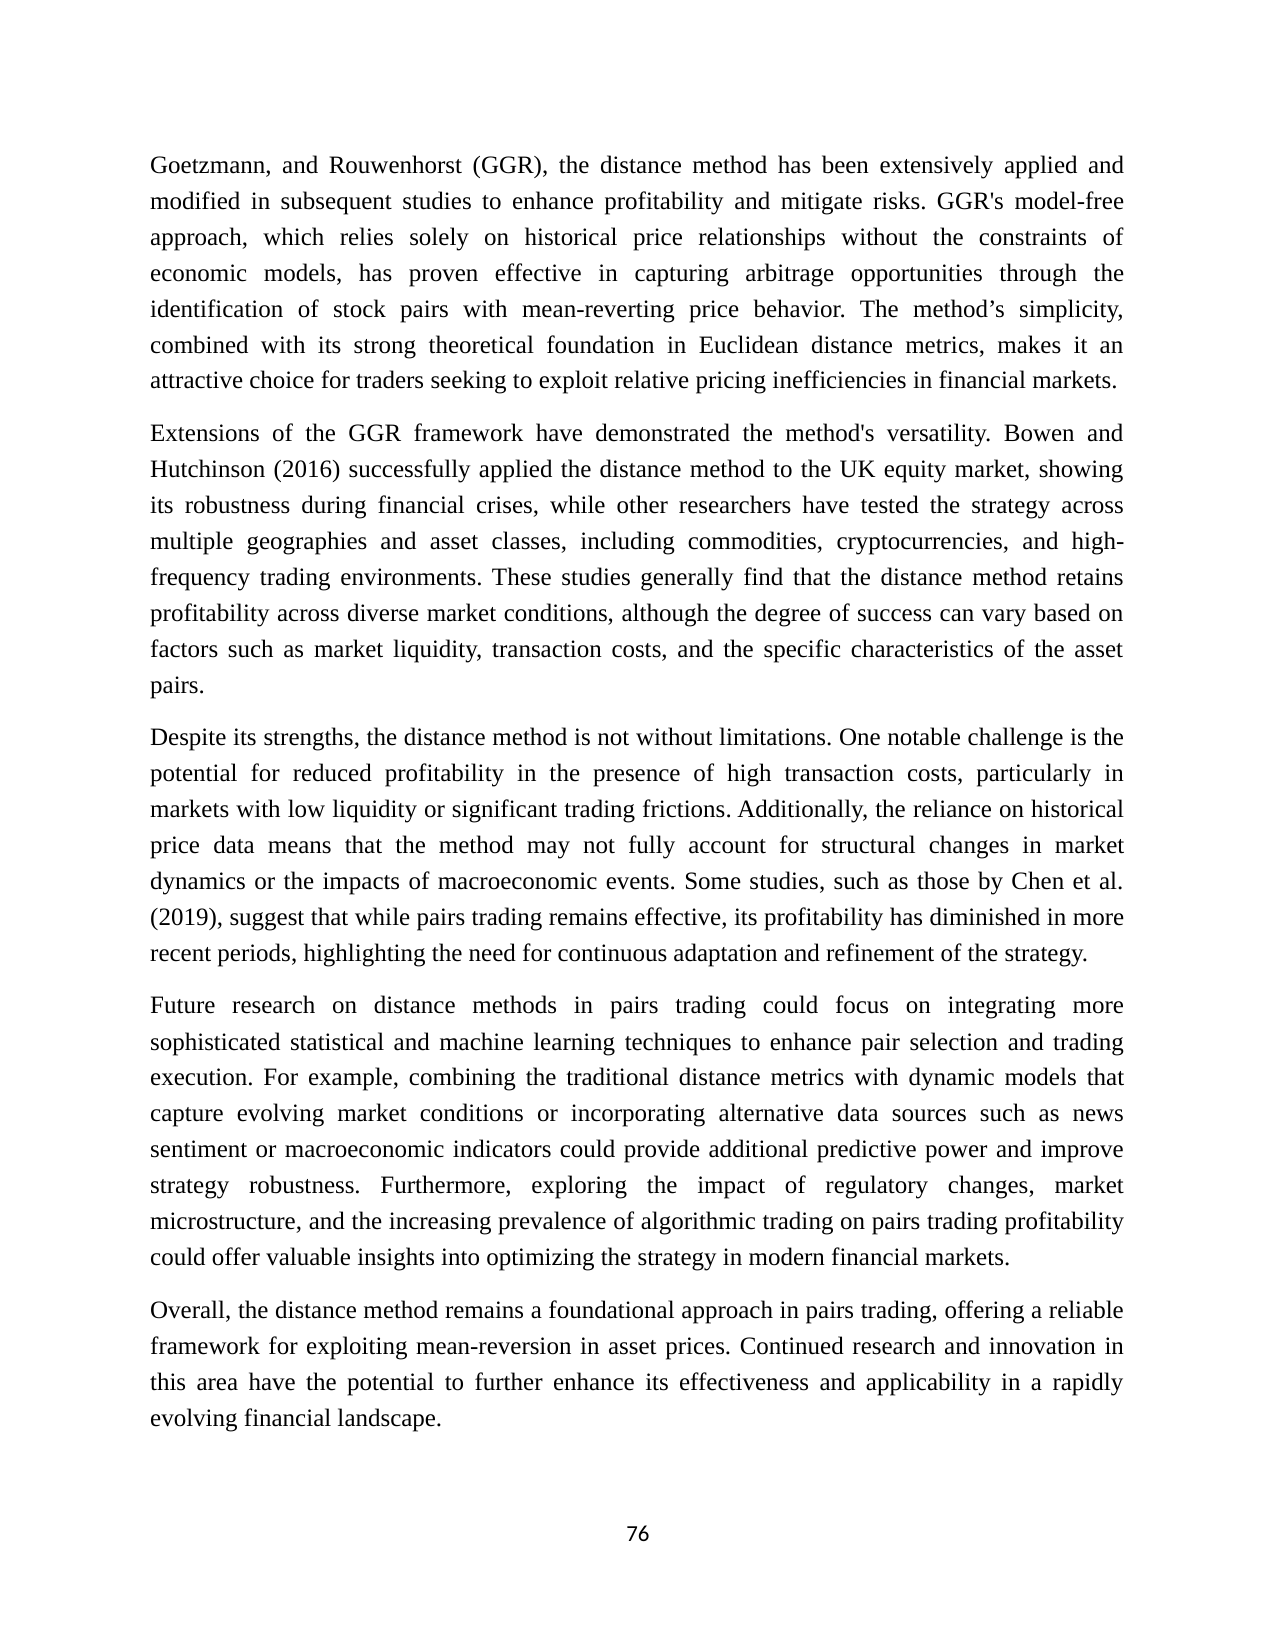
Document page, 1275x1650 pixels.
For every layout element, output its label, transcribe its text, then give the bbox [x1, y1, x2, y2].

text Overall, the distance method remains a foundational approach in pairs trading, offering a reliable framework for exploiting mean-reversion in asset prices. Continued research and innovation in this area have the potential to further enhance its effectiveness and applicability in a rapidly evolving financial landscape. [150, 1295, 1125, 1431]
text Future research on distance methods in pairs trading could focus on integrating more sophisticated statistical and machine learning techniques to enhance pair selection and trading execution. For example, combining the traditional distance metrics with dynamic models that capture evolving market conditions or incorporating alternative data sources such as news sentiment or macroeconomic indicators could provide additional predictive power and improve strategy robustness. Furthermore, exploring the impact of regulatory changes, market microstructure, and the increasing prevalence of algorithmic trading on pairs trading profitability could offer valuable insights into optimizing the strategy in modern financial markets. [150, 991, 1125, 1271]
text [150, 150, 1125, 394]
text Despite its strengths, the distance method is not without limitations. One notable challenge is the potential for reduced profitability in the presence of high transaction costs, particularly in markets with low liquidity or significant trading frictions. Additionally, the reliance on historical price data means that the method may not fully account for structural changes in market dynamics or the impacts of macroeconomic events. Some studies, such as those by Chen et al. (2019), suggest that while pairs trading remains effective, its profitability has diminished in more recent periods, highlighting the need for continuous adaptation and refinement of the strategy. [150, 722, 1125, 967]
text Extensions of the GGR framework have demonstrated the method's versatility. Bowen and Hutchinson (2016) successfully applied the distance method to the UK equity market, showing its robustness during financial crises, while other researchers have tested the strategy across multiple geographies and asset classes, including commodities, cryptocurrencies, and high-frequency trading environments. These studies generally find that the distance method retains profitability across diverse market conditions, although the degree of success can vary based on factors such as market liquidity, transaction costs, and the specific characteristics of the asset pairs. [150, 418, 1125, 698]
